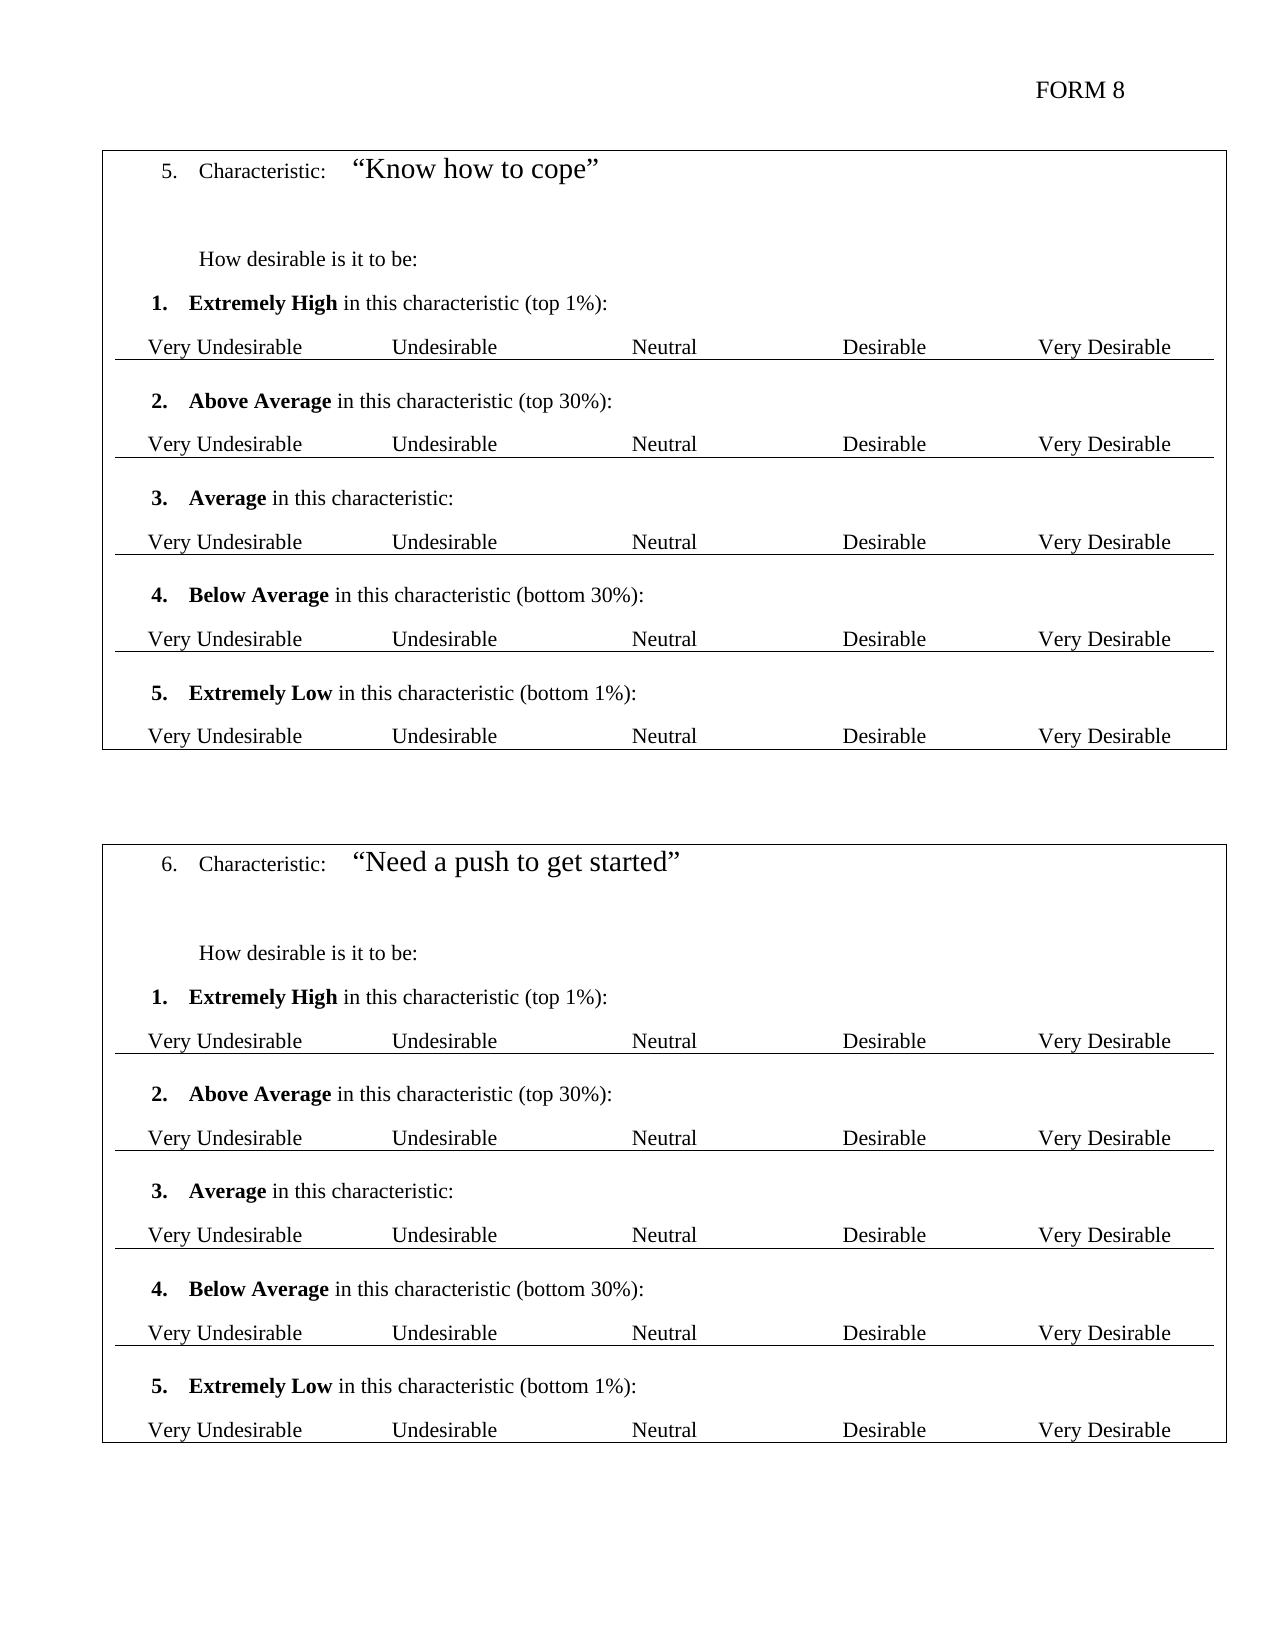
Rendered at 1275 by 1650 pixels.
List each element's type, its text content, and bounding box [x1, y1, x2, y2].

table_header Characteristic: “Know how to cope” How desirable is it to be: Extremely High in this characteristic (top 1%): Above Average in this characteristic (top 30%): Average in this characteristic: Below Average in this characteristic (bottom 30%): Extremely Low in this characteristic (bottom 1%): [103, 151, 1226, 749]
table_header Characteristic: “Need a push to get started” How desirable is it to be: Extremely High in this characteristic (top 1%): Above Average in this characteristic (top 30%): Average in this characteristic: Below Average in this characteristic (bottom 30%): Extremely Low in this characteristic (bottom 1%): [103, 845, 1226, 1442]
